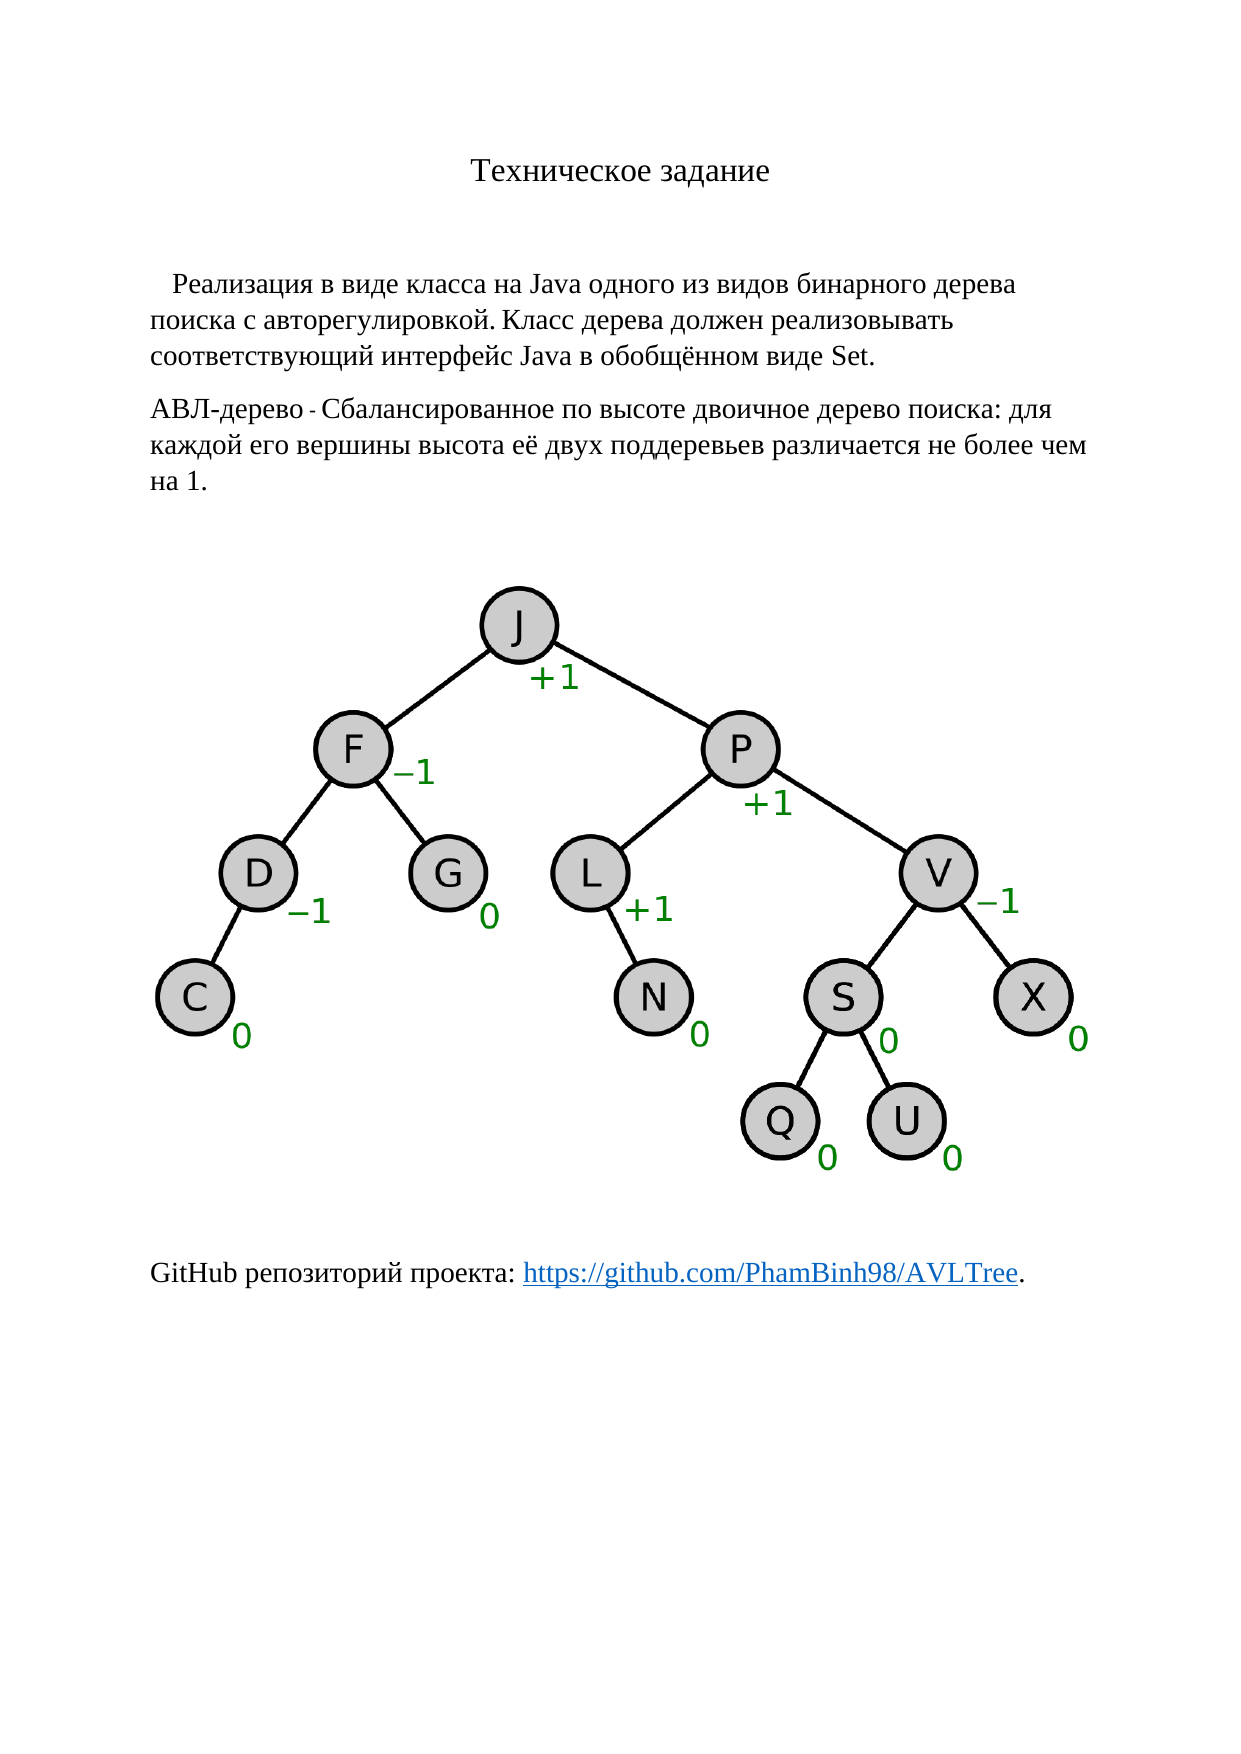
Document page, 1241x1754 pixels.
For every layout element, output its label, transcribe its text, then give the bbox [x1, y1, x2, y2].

text АВЛ-дерево - Сбалансированное по высоте двоичное дерево поиска: для каждой его вершины высота её двух поддеревьев различается не более чем на 1. [150, 391, 1090, 497]
picture [150, 581, 1090, 1173]
text Техническое задание [150, 150, 1090, 188]
text Реализация в виде класса на Java одного из видов бинарного дерева поиска с авторегулировкой. Класс дерева должен реализовывать соответствующий интерфейс Java в обобщённом виде Set. [150, 266, 1090, 372]
text GitHub репозиторий проекта: https://github.com/PhamBinh98/AVLTree. [150, 1256, 1090, 1289]
